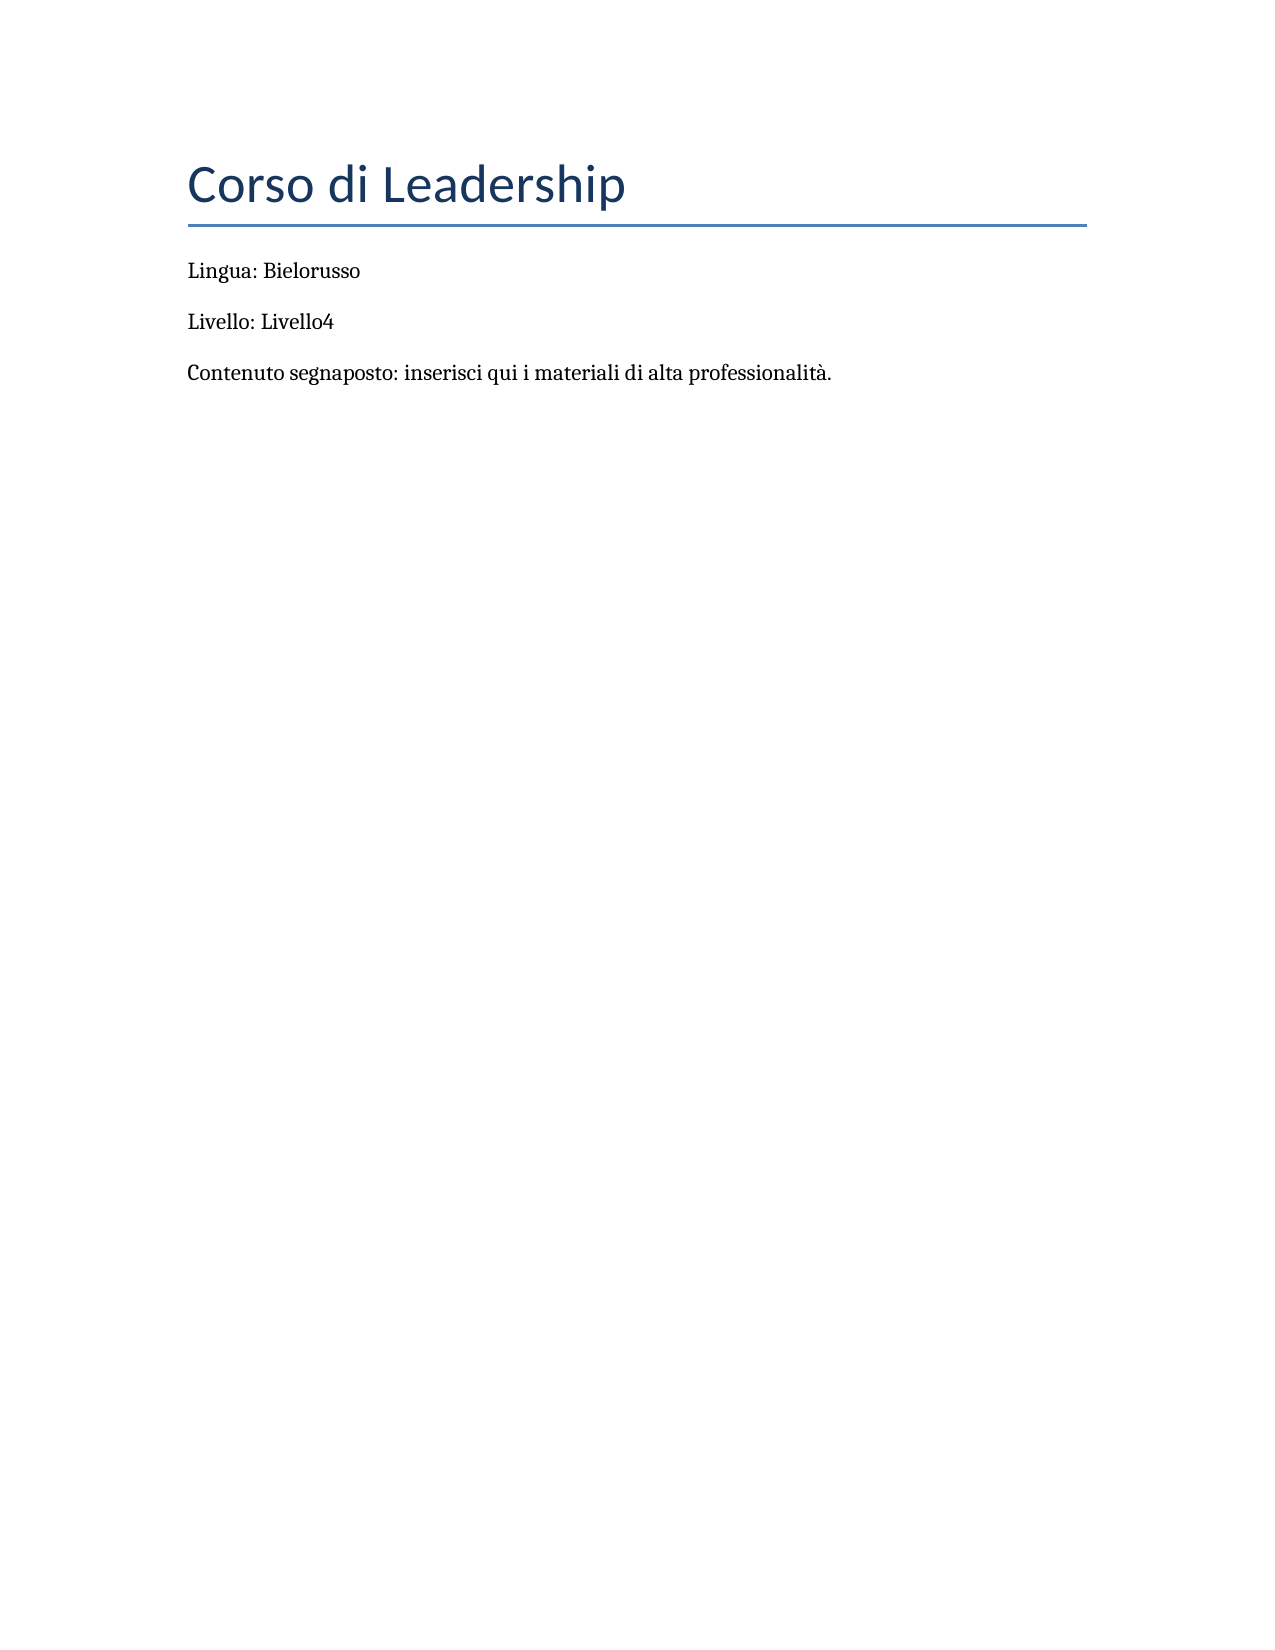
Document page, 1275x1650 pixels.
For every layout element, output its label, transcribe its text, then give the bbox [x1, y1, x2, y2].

text Contenuto segnaposto: inserisci qui i materiali di alta professionalità. [187, 360, 1087, 386]
text Livello: Livello4 [187, 309, 1087, 335]
text Lingua: Bielorusso [187, 258, 1087, 284]
title Corso di Leadership [187, 150, 1087, 227]
